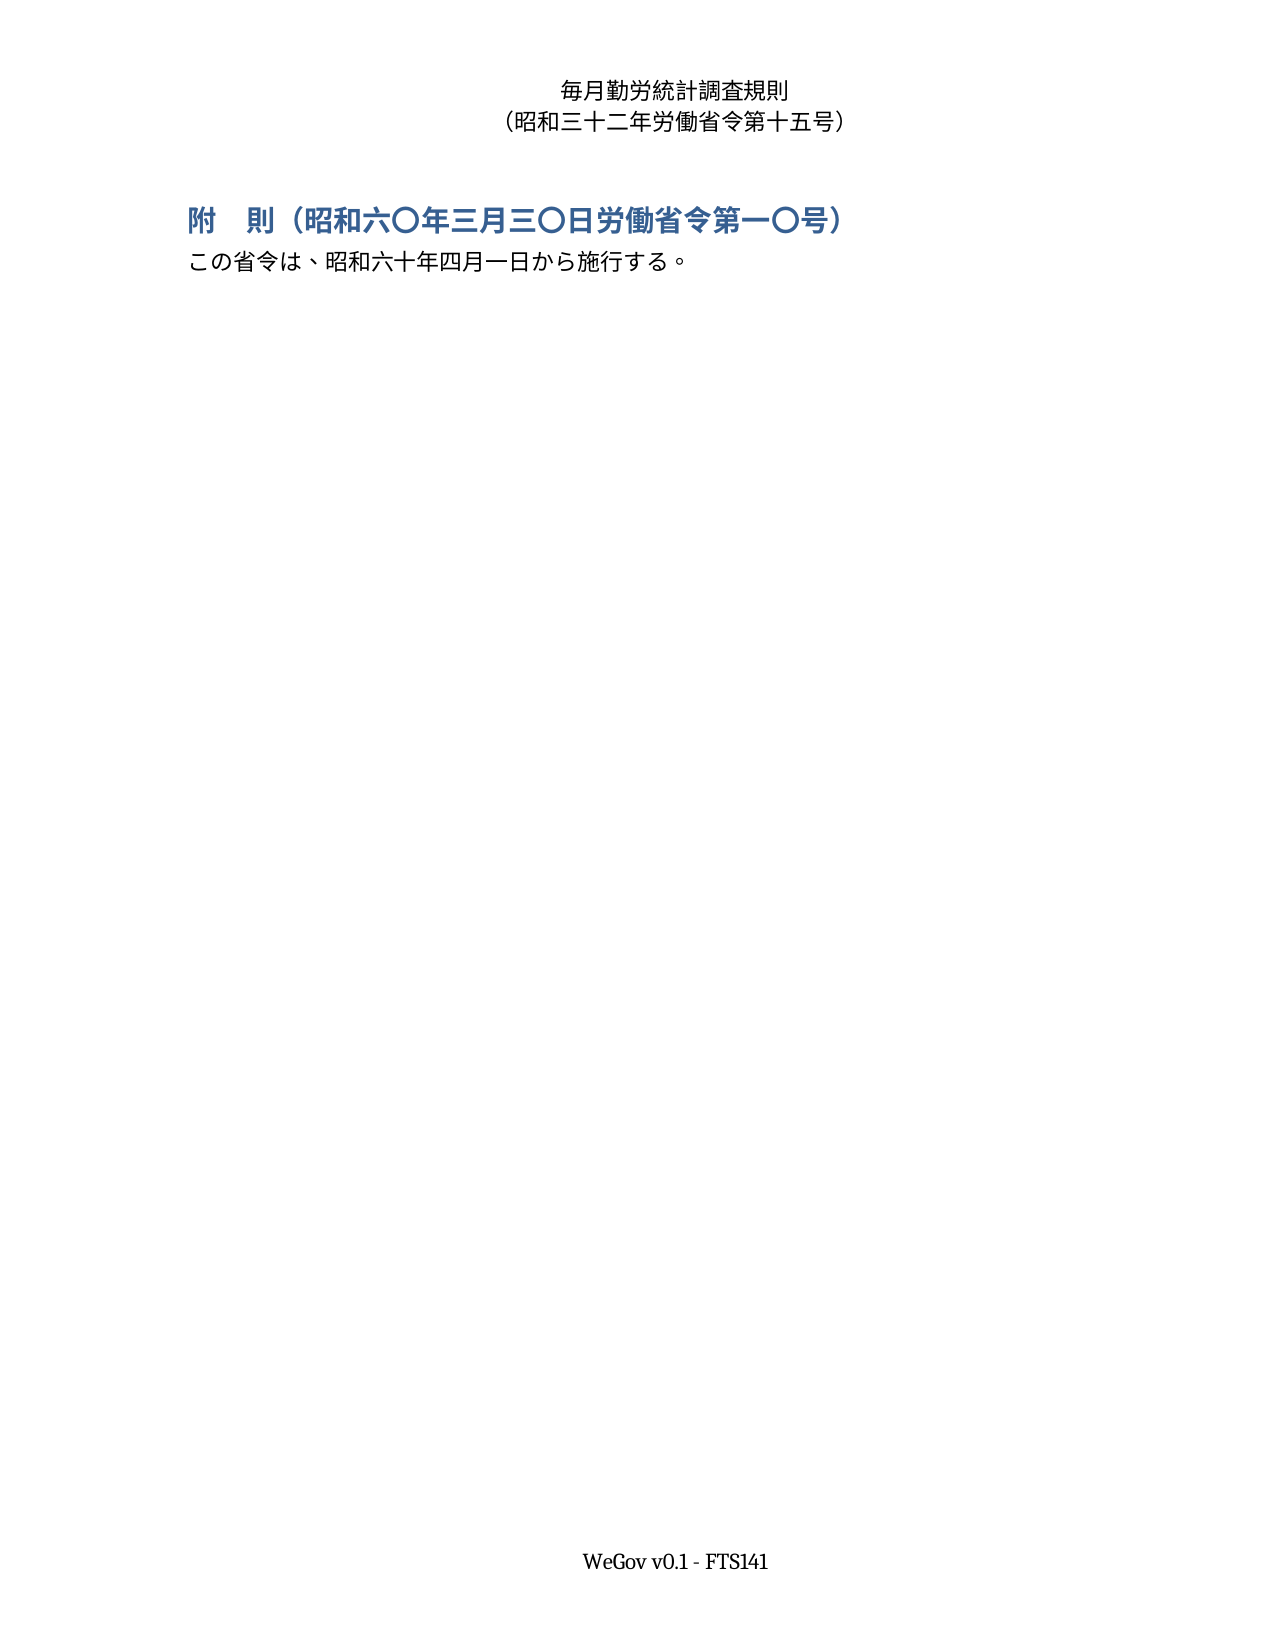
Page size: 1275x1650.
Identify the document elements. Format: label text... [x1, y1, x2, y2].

subtitle 附 則（昭和六〇年三月三〇日労働省令第一〇号） [187, 200, 1087, 240]
text この省令は、昭和六十年四月一日から施行する。 [187, 246, 1087, 277]
